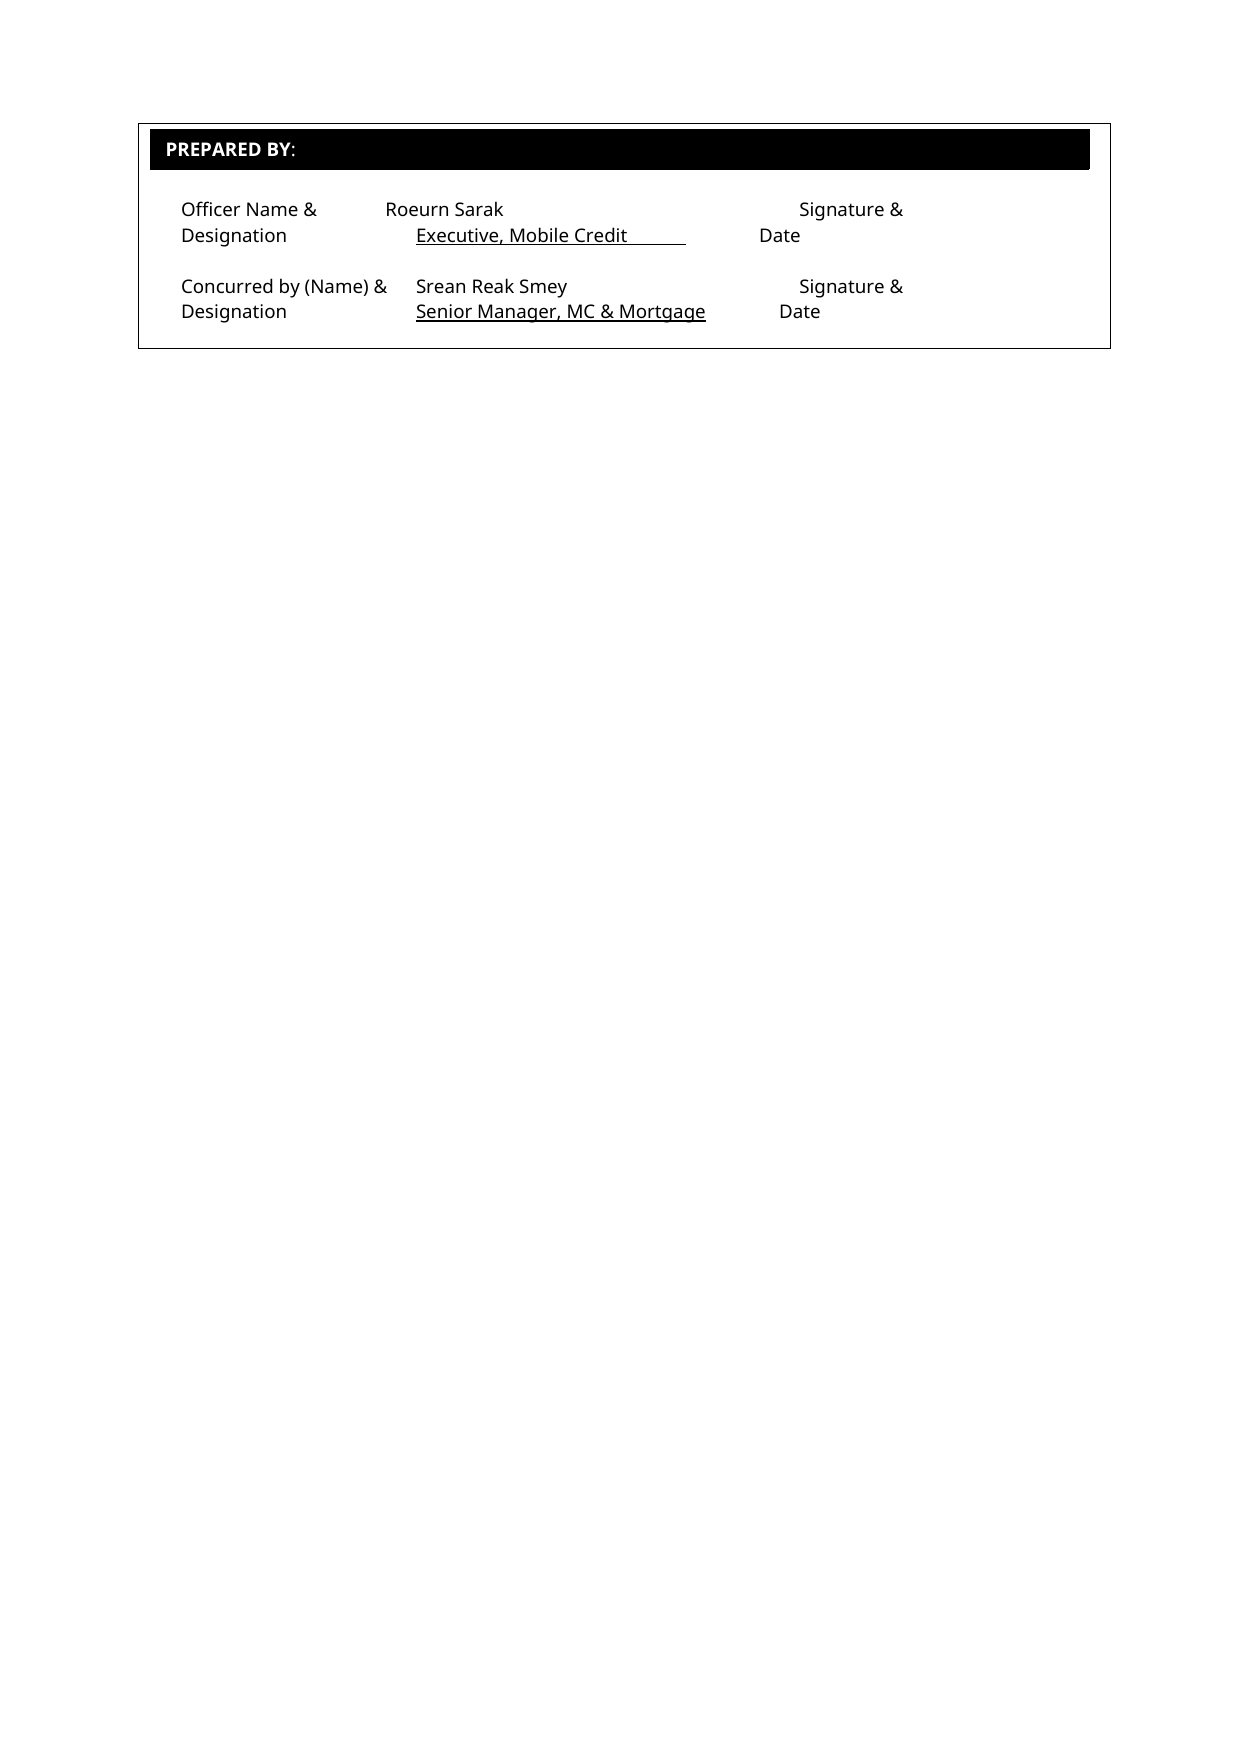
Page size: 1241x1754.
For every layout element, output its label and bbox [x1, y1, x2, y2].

table_header [139, 124, 1110, 348]
